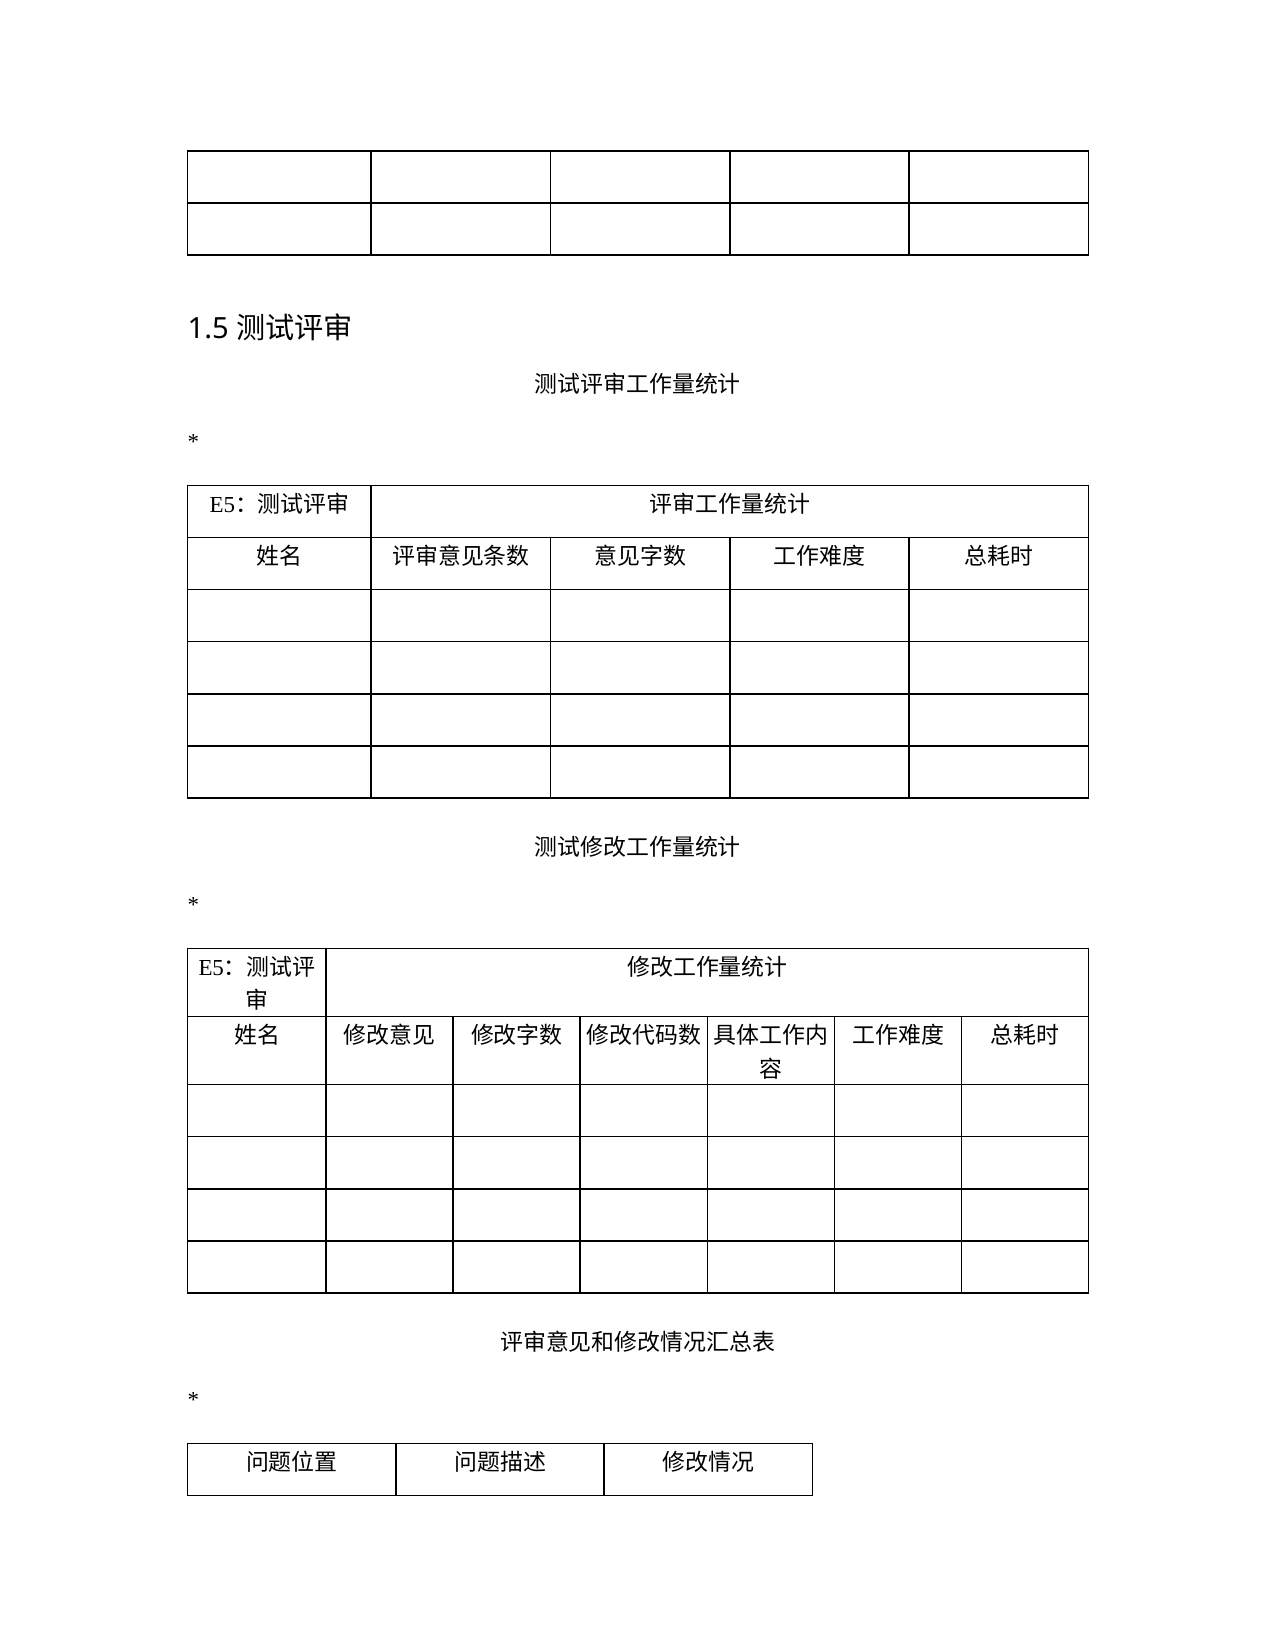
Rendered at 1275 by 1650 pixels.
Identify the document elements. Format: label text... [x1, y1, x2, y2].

table_cell [910, 747, 1088, 797]
table_cell 总耗时 [962, 1017, 1088, 1084]
table_cell [962, 1137, 1088, 1188]
table_cell 评审意见条数 [372, 538, 550, 589]
table_header 问题位置 [188, 1444, 395, 1494]
table_cell [835, 1242, 961, 1292]
table_cell [731, 642, 908, 693]
table_cell [327, 1085, 452, 1136]
table_cell [581, 1242, 707, 1292]
table_cell [372, 204, 550, 254]
table_header E5：测试评审 [188, 949, 325, 1016]
table_cell [551, 642, 729, 693]
table_cell [731, 695, 908, 745]
table_header 修改情况 [605, 1444, 812, 1494]
table_cell [962, 1190, 1088, 1240]
table_cell [551, 152, 729, 202]
table_cell 意见字数 [551, 538, 729, 589]
table_cell [581, 1085, 707, 1136]
text * [187, 428, 1087, 484]
table_cell [551, 747, 729, 797]
table_cell [835, 1137, 961, 1188]
table_cell [708, 1242, 834, 1292]
table_cell [188, 1190, 325, 1240]
table_cell [372, 642, 550, 693]
table_cell [708, 1190, 834, 1240]
text 评审意见和修改情况汇总表 [187, 1323, 1087, 1357]
table_cell [910, 695, 1088, 745]
table_cell [188, 695, 370, 745]
table_cell [188, 1137, 325, 1188]
table_cell [835, 1085, 961, 1136]
table_cell [731, 152, 908, 202]
table_cell [327, 1137, 452, 1188]
table_cell 姓名 [188, 538, 370, 589]
table_cell [962, 1242, 1088, 1292]
table_cell [454, 1190, 579, 1240]
table_cell [708, 1137, 834, 1188]
table_cell [188, 642, 370, 693]
table_cell [910, 590, 1088, 641]
table_cell [327, 1242, 452, 1292]
table_header E5：测试评审 [188, 486, 370, 537]
table_cell 修改代码数 [581, 1017, 707, 1084]
table_cell 具体工作内容 [708, 1017, 834, 1084]
table_cell [551, 695, 729, 745]
table_cell [910, 642, 1088, 693]
table_cell [454, 1137, 579, 1188]
table_cell [962, 1085, 1088, 1136]
text * [187, 891, 1087, 948]
text 测试评审工作量统计 [187, 365, 1087, 399]
table_cell [581, 1190, 707, 1240]
table_cell [327, 1190, 452, 1240]
table_cell 姓名 [188, 1017, 325, 1084]
table_cell [551, 204, 729, 254]
table_cell [731, 747, 908, 797]
table_cell 修改字数 [454, 1017, 579, 1084]
table_cell [372, 152, 550, 202]
table_cell [910, 204, 1088, 254]
table_cell [910, 152, 1088, 202]
table_cell [372, 695, 550, 745]
table_cell [372, 747, 550, 797]
table_cell [372, 590, 550, 641]
text 1.5 测试评审 [187, 304, 1087, 347]
table_cell [188, 747, 370, 797]
table_cell [835, 1190, 961, 1240]
table_cell [454, 1242, 579, 1292]
table_cell [581, 1137, 707, 1188]
table_cell [188, 590, 370, 641]
table_cell [708, 1085, 834, 1136]
text * [187, 1386, 1087, 1442]
table_cell [188, 204, 370, 254]
table_cell [188, 1085, 325, 1136]
table_cell 修改意见 [327, 1017, 452, 1084]
table_cell [188, 152, 370, 202]
table_cell [551, 590, 729, 641]
table_header 评审工作量统计 [372, 486, 1088, 537]
table_cell 工作难度 [731, 538, 908, 589]
table_header 修改工作量统计 [327, 949, 1088, 1016]
text 测试修改工作量统计 [187, 828, 1087, 862]
table_cell 总耗时 [910, 538, 1088, 589]
table_cell [188, 1242, 325, 1292]
table_cell [731, 204, 908, 254]
table_header 问题描述 [397, 1444, 603, 1494]
table_cell [731, 590, 908, 641]
table_cell [454, 1085, 579, 1136]
table_cell 工作难度 [835, 1017, 961, 1084]
